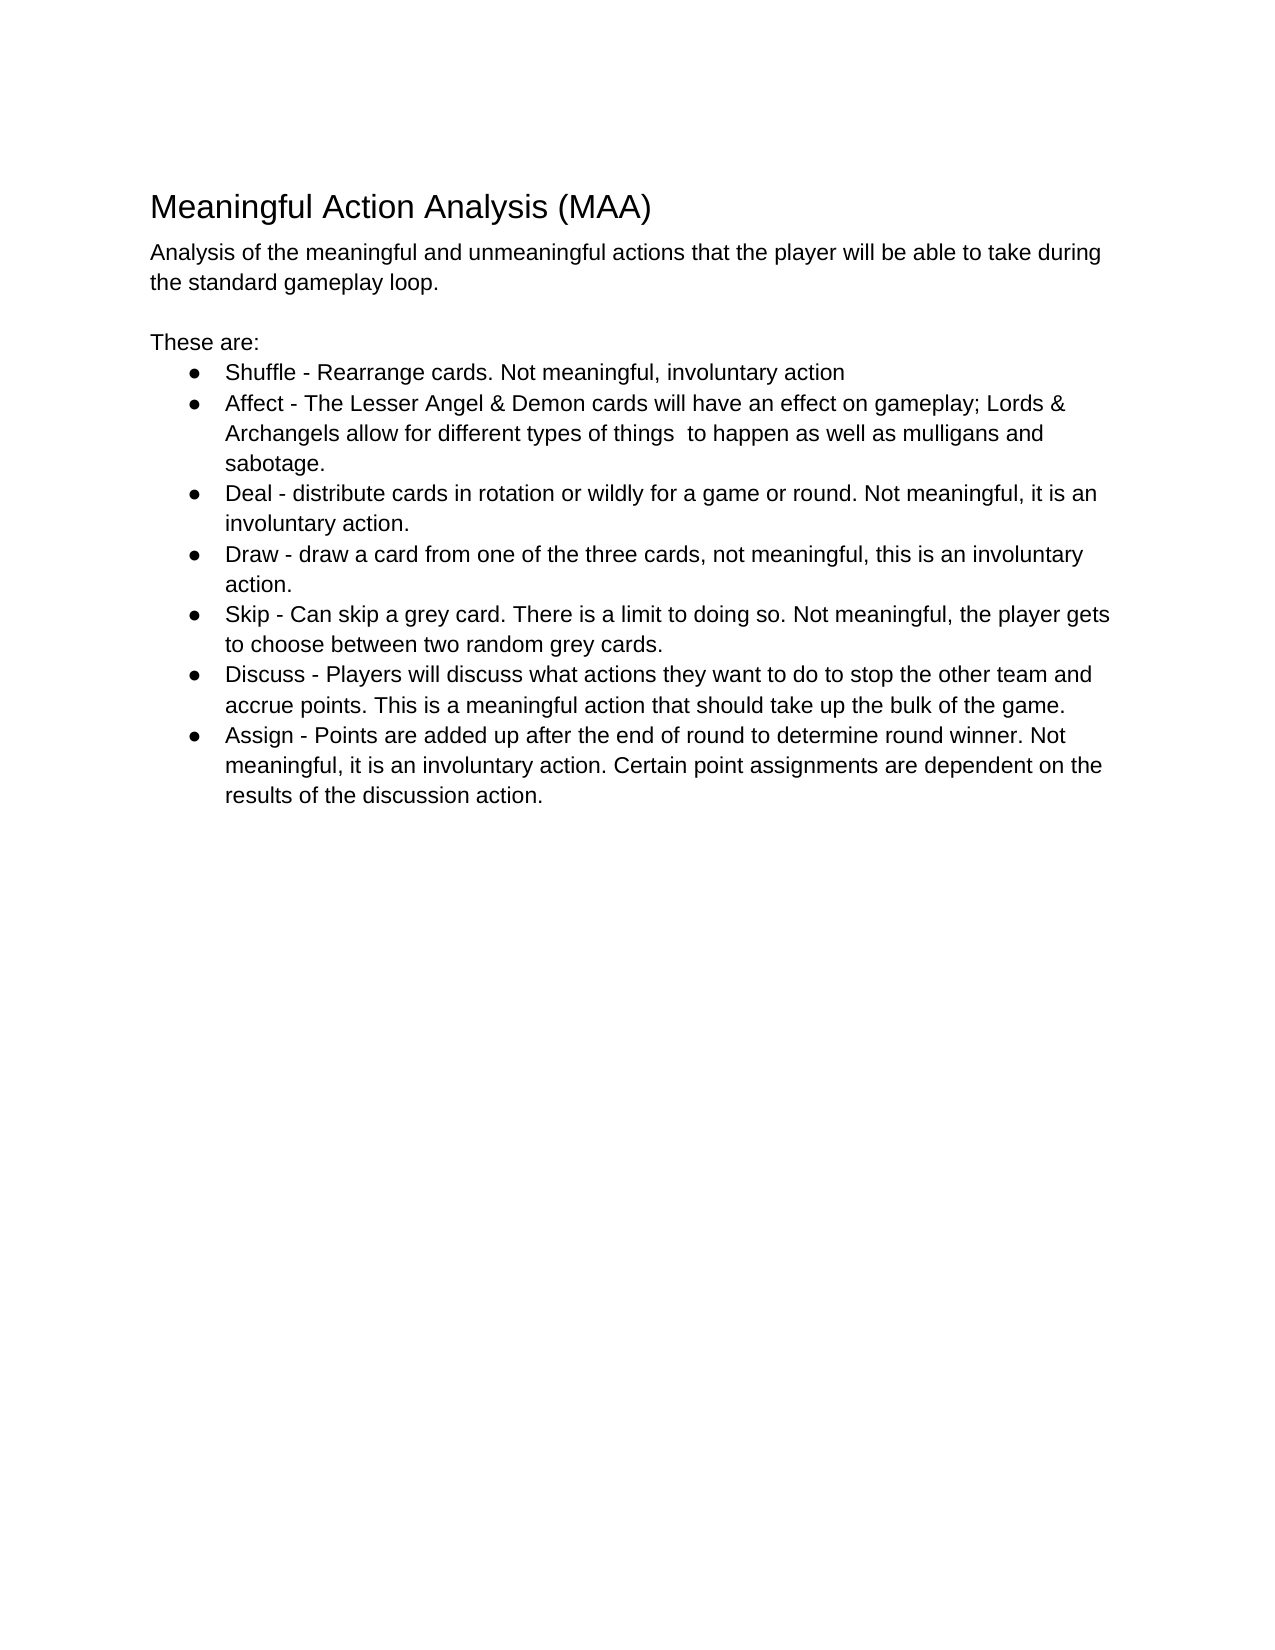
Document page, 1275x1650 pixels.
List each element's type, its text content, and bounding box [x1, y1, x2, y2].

subtitle Meaningful Action Analysis (MAA) [150, 187, 1125, 226]
list Draw - draw a card from one of the three cards, not meaningful, this is an involuntary action. [187, 541, 1125, 597]
list Deal - distribute cards in rotation or wildly for a game or round. Not meaningful, it is an involuntary action. [187, 480, 1125, 537]
list Shuffle - Rearrange cards. Not meaningful, involuntary action [187, 359, 1125, 386]
list Assign - Points are added up after the end of round to determine round winner. Not meaningful, it is an involuntary action. Certain point assignments are dependent on the results of the discussion action. [187, 722, 1125, 808]
text These are: [150, 329, 1125, 355]
list Skip - Can skip a grey card. There is a limit to doing so. Not meaningful, the player gets to choose between two random grey cards. [187, 601, 1125, 657]
list Discuss - Players will discuss what actions they want to do to stop the other team and accrue points. This is a meaningful action that should take up the bulk of the game. [187, 661, 1125, 718]
list Affect - The Lesser Angel & Demon cards will have an effect on gameplay; Lords & Archangels allow for different types of things to happen as well as mulligans and sabotage. [187, 389, 1125, 476]
text Analysis of the meaningful and unmeaningful actions that the player will be able to take during the standard gameplay loop. [150, 238, 1125, 295]
